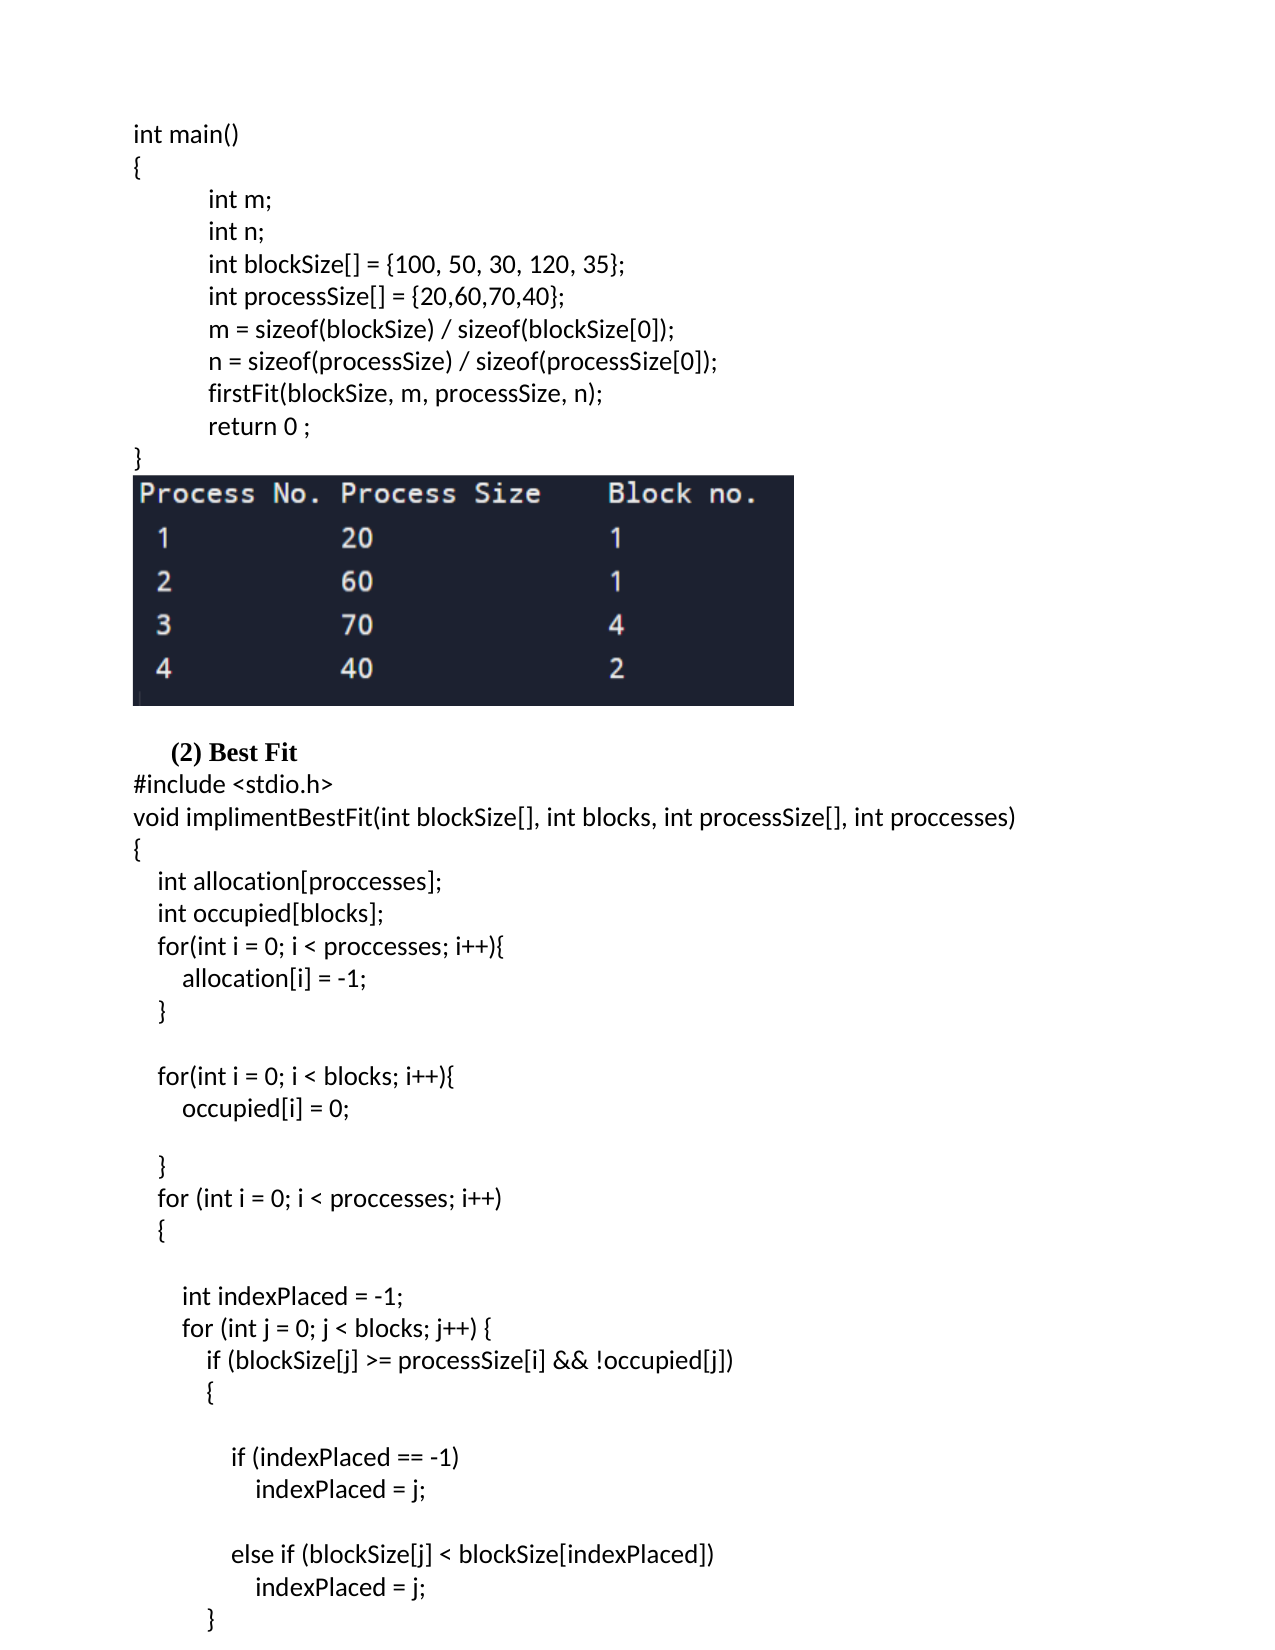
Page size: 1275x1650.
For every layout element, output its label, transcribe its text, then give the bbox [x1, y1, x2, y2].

text int blockSize[] = {100, 50, 30, 120, 35}; int processSize[] = {20,60,70,40}; [208, 247, 634, 312]
text (2) Best Fit #include <stdio.h> [133, 737, 342, 800]
text for(int i = 0; i < proccesses; i++){ allocation[i] = -1; [157, 930, 513, 994]
text n = sizeof(processSize) / sizeof(processSize[0]); firstFit(blockSize, m, processSize, n); [208, 344, 728, 409]
text if (blockSize[j] >= processSize[i] && !occupied[j]) { [206, 1344, 743, 1408]
text int m; int n; [208, 183, 278, 247]
picture [132, 474, 794, 706]
text if (indexPlaced == -1) indexPlaced = j; [231, 1441, 467, 1506]
text void implimentBestFit(int blockSize[], int blocks, int processSize[], int proccesses) { [133, 800, 1028, 865]
text for(int i = 0; i < blocks; i++){ occupied[i] = 0; [157, 1059, 462, 1124]
text } [157, 994, 1188, 1027]
text else if (blockSize[j] < blockSize[indexPlaced]) indexPlaced = j; [231, 1538, 724, 1603]
text m = sizeof(blockSize) / sizeof(blockSize[0]); [208, 312, 1188, 344]
text for (int i = 0; i < proccesses; i++) { [157, 1182, 511, 1246]
text } [157, 1149, 1188, 1182]
text return 0 ; } [133, 409, 317, 474]
text int allocation[proccesses]; int occupied[blocks]; [157, 865, 450, 930]
text } } [182, 1603, 221, 1635]
text int main() { [133, 118, 246, 183]
text int indexPlaced = -1; [182, 1279, 1188, 1311]
text for (int j = 0; j < blocks; j++) { [182, 1311, 1188, 1344]
